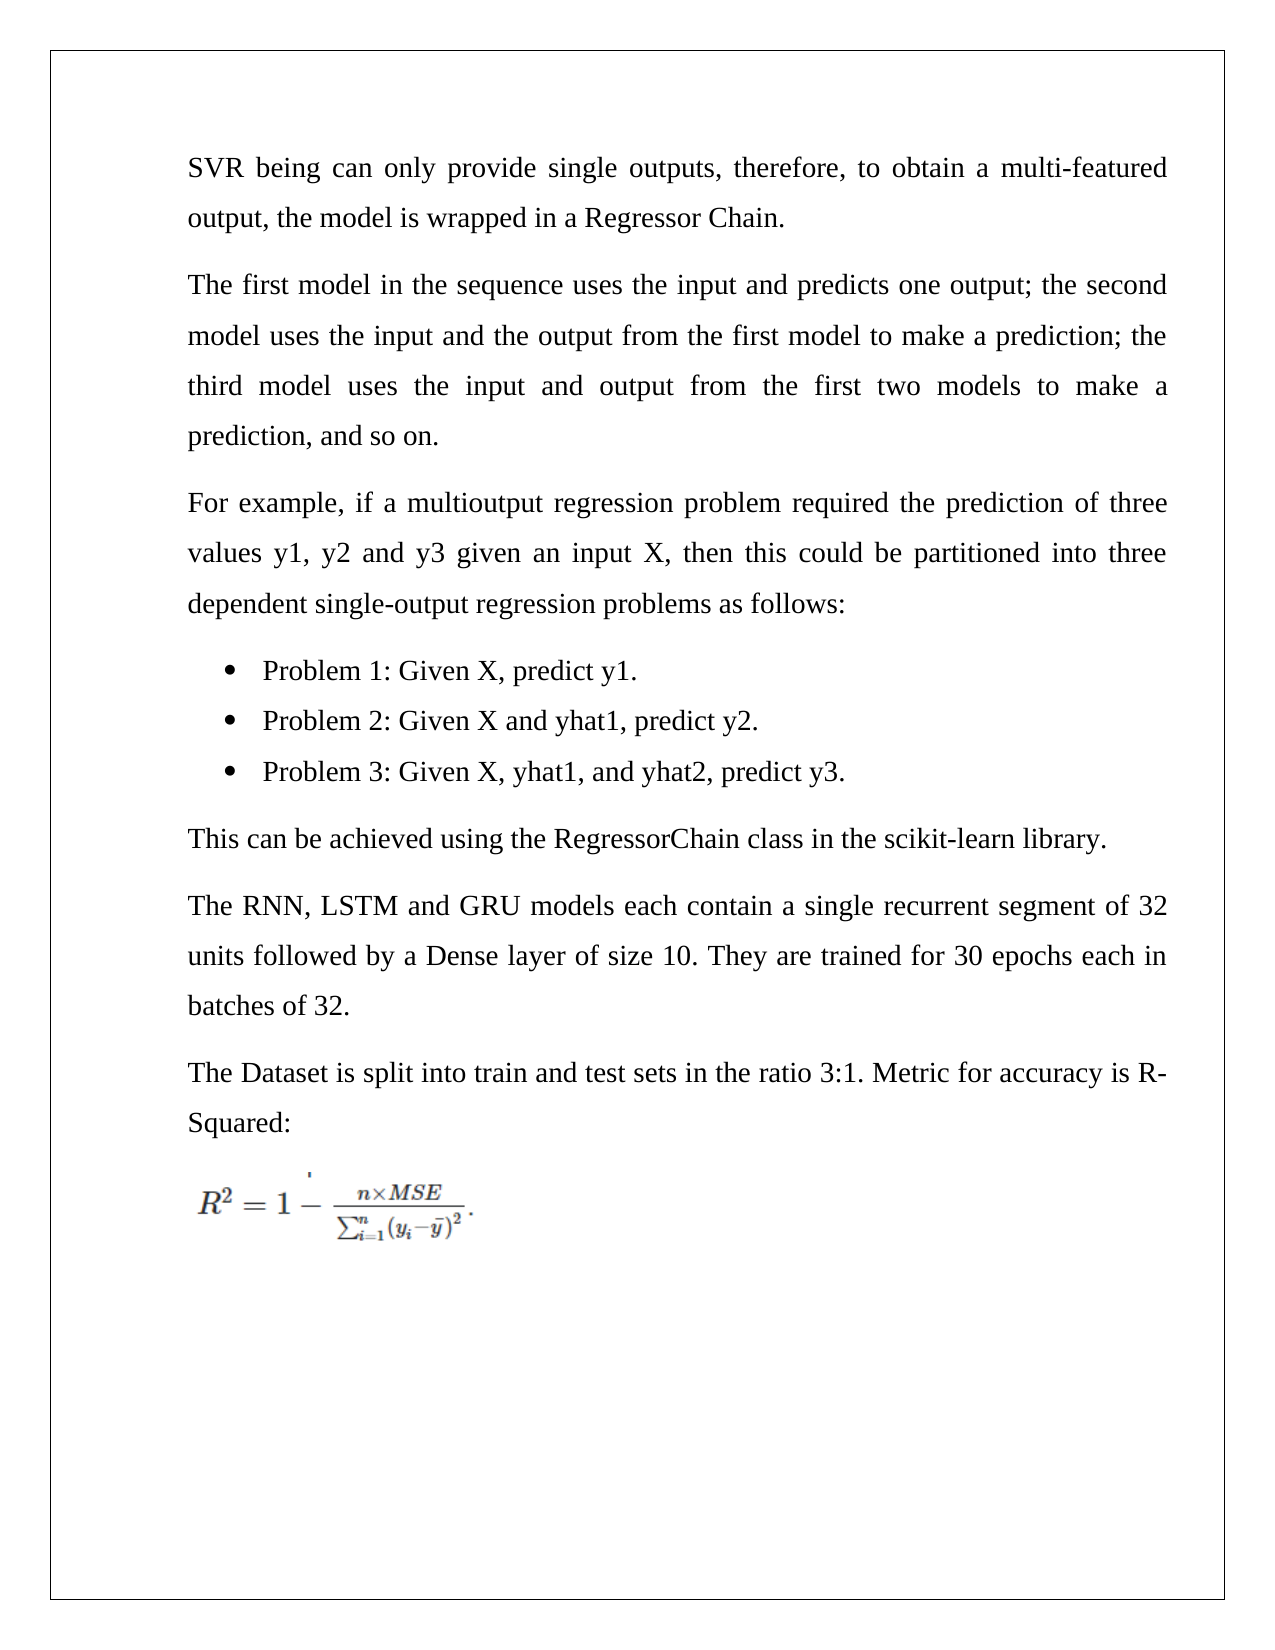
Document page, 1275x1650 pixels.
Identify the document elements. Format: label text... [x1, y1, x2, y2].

text SVR being can only provide single outputs, therefore, to obtain a multi-featured output, the model is wrapped in a Regressor Chain. [187, 150, 1169, 234]
text This can be achieved using the RegressorChain class in the scikit-learn library. [187, 821, 1169, 854]
list Problem 3: Given X, yhat1, and yhat2, predict y3. [225, 754, 1169, 787]
text The RNN, LSTM and GRU models each contain a single recurrent segment of 32 units followed by a Dense layer of size 10. They are trained for 30 epochs each in batches of 32. [187, 888, 1169, 1022]
text For example, if a multioutput regression problem required the prediction of three values y1, y2 and y3 given an input X, then this could be partitioned into three dependent single-output regression problems as follows: [187, 485, 1169, 619]
text The first model in the sequence uses the input and predicts one output; the second model uses the input and the output from the first model to make a prediction; the third model uses the input and output from the first two models to make a prediction, and so on. [187, 267, 1169, 452]
list Problem 1: Given X, predict y1. [225, 653, 1169, 686]
picture [194, 1172, 483, 1259]
text The Dataset is split into train and test sets in the ratio 3:1. Metric for accuracy is R-Squared: [187, 1055, 1169, 1139]
list Problem 2: Given X and yhat1, predict y2. [225, 703, 1169, 737]
